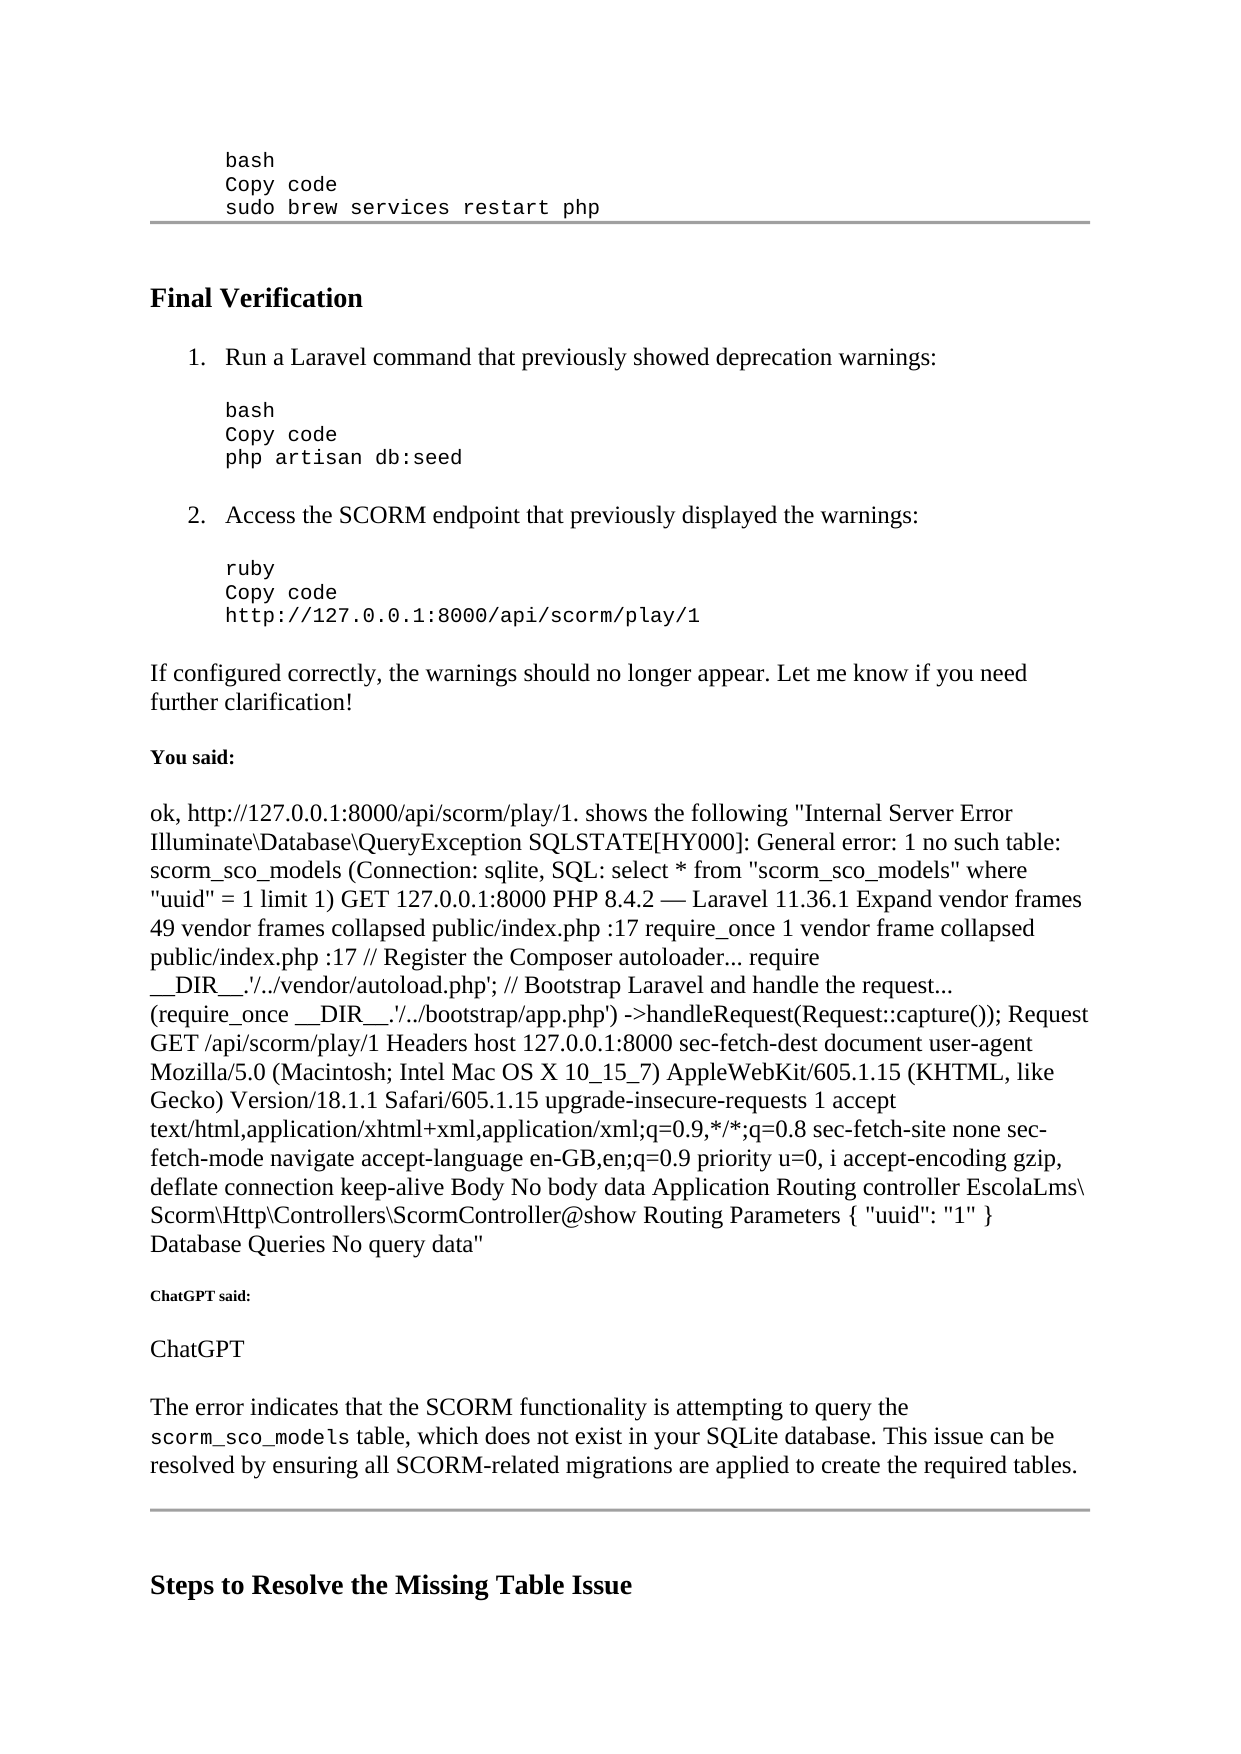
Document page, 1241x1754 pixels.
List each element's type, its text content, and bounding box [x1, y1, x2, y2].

text Copy code [225, 424, 1090, 447]
text ruby [225, 558, 1090, 582]
text http://127.0.0.1:8000/api/scorm/play/1 [225, 605, 1090, 629]
text You said: [150, 745, 1090, 769]
text Steps to Resolve the Missing Table Issue [150, 1568, 1090, 1601]
text php artisan db:seed [225, 447, 1090, 471]
text ChatGPT said: [150, 1287, 1090, 1305]
text sudo brew services restart php [225, 197, 1090, 220]
text ok, http://127.0.0.1:8000/api/scorm/play/1. shows the following "Internal Server Error Illuminate\Database\QueryException SQLSTATE[HY000]: General error: 1 no such table: scorm_sco_models (Connection: sqlite, SQL: select * from "scorm_sco_models" where "uuid" = 1 limit 1) GET 127.0.0.1:8000 PHP 8.4.2 — Laravel 11.36.1 Expand vendor frames 49 vendor frames collapsed public/index.php :17 require_once 1 vendor frame collapsed public/index.php :17 // Register the Composer autoloader... require __DIR__.'/../vendor/autoload.php'; // Bootstrap Laravel and handle the request... (require_once __DIR__.'/../bootstrap/app.php') ->handleRequest(Request::capture()); Request GET /api/scorm/play/1 Headers host 127.0.0.1:8000 sec-fetch-dest document user-agent Mozilla/5.0 (Macintosh; Intel Mac OS X 10_15_7) AppleWebKit/605.1.15 (KHTML, like Gecko) Version/18.1.1 Safari/605.1.15 upgrade-insecure-requests 1 accept text/html,application/xhtml+xml,application/xml;q=0.9,*/*;q=0.8 sec-fetch-site none sec-fetch-mode navigate accept-language en-GB,en;q=0.9 priority u=0, i accept-encoding gzip, deflate connection keep-alive Body No body data Application Routing controller EscolaLms\Scorm\Http\Controllers\ScormController@show Routing Parameters { "uuid": "1" } Database Queries No query data" [150, 798, 1090, 1258]
text If configured correctly, the warnings should no longer appear. Let me know if you need further clarification! [150, 658, 1090, 716]
list Run a Laravel command that previously showed deprecation warnings: [187, 342, 1090, 371]
text ChatGPT [150, 1334, 1090, 1363]
text bash [225, 400, 1090, 424]
text Copy code [225, 174, 1090, 197]
text Final Verification [150, 281, 1090, 313]
text Copy code [225, 582, 1090, 605]
text The error indicates that the SCORM functionality is attempting to query the scorm_sco_models table, which does not exist in your SQLite database. This issue can be resolved by ensuring all SCORM-related migrations are applied to create the required tables. [150, 1392, 1090, 1479]
text bash [225, 150, 1090, 174]
list Access the SCORM endpoint that previously displayed the warnings: [187, 500, 1090, 529]
